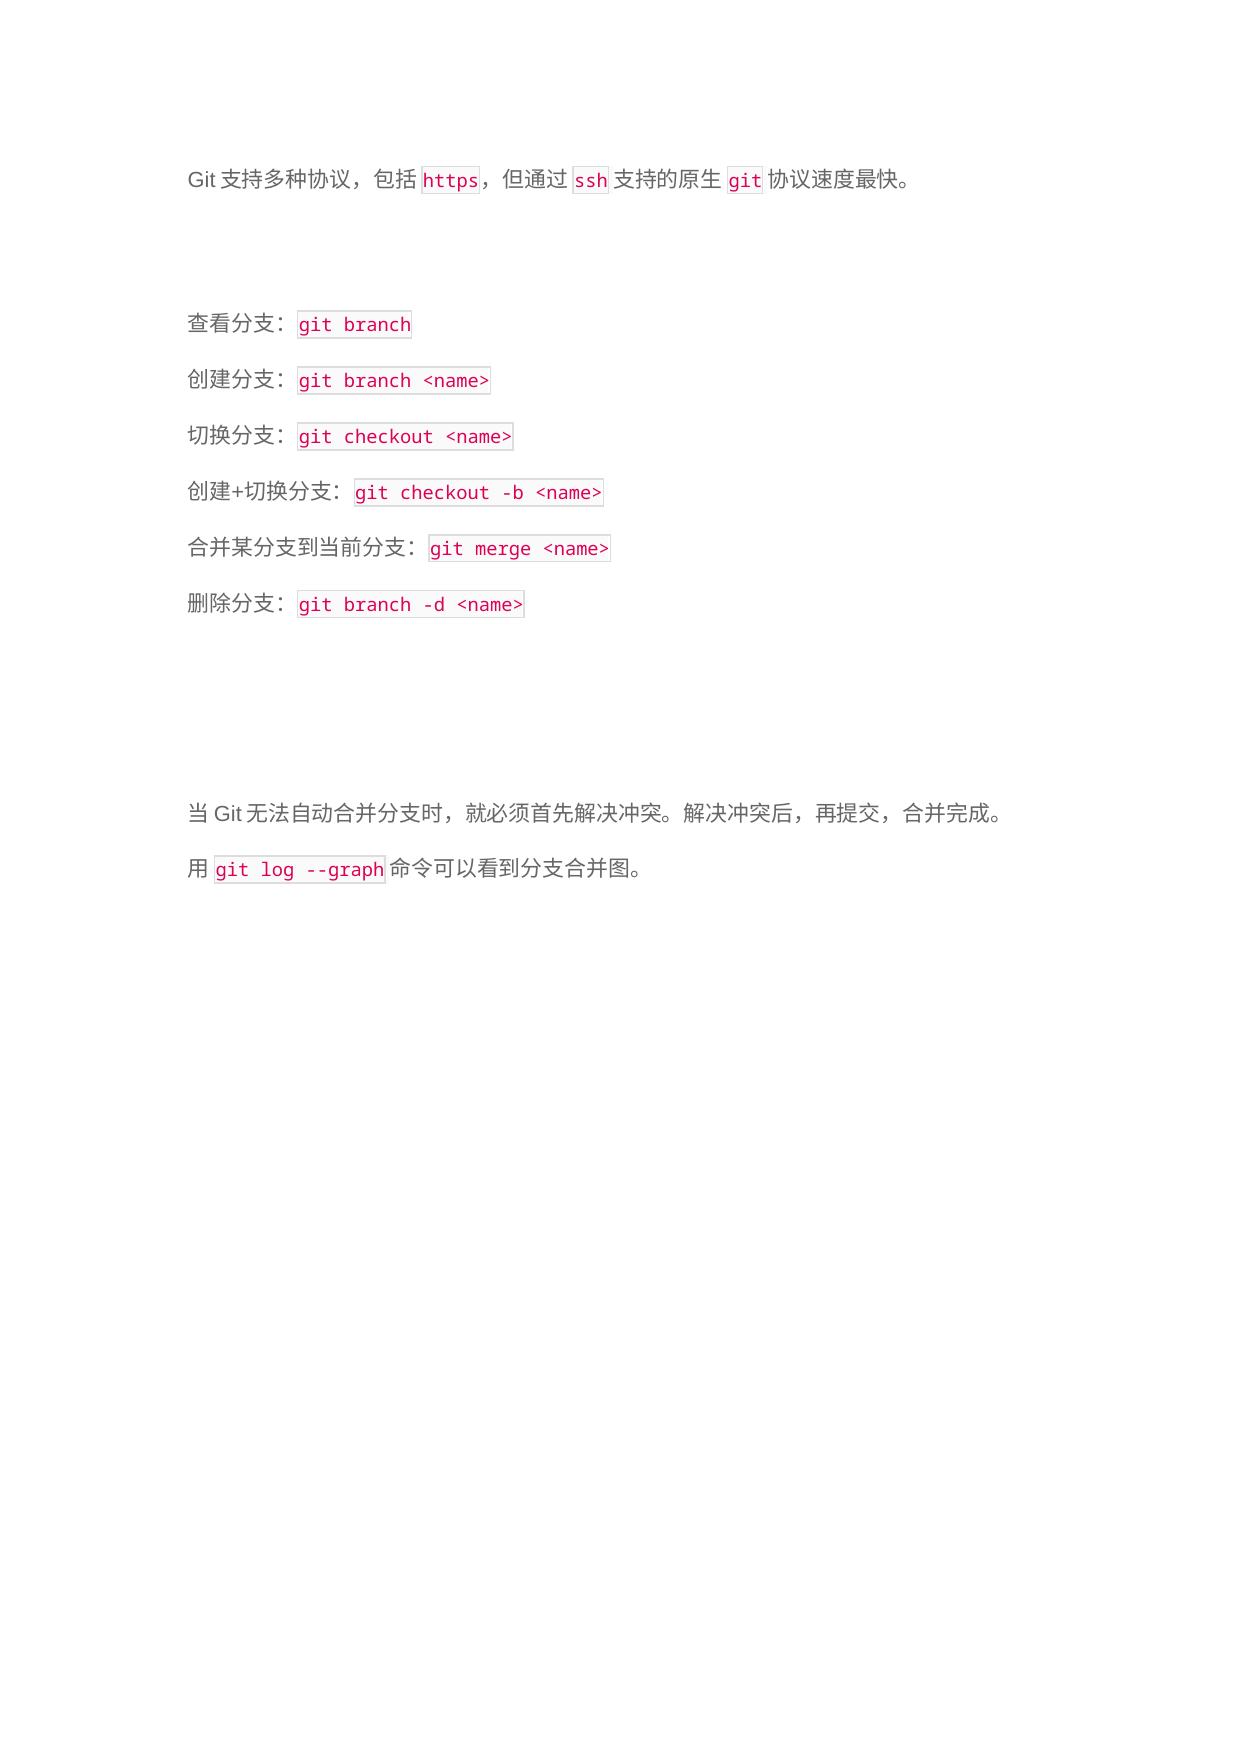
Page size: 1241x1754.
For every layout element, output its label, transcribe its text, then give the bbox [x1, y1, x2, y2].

text Git支持多种协议，包括https，但通过ssh支持的原生git协议速度最快。 [187, 162, 1053, 194]
text 当Git无法自动合并分支时，就必须首先解决冲突。解决冲突后，再提交，合并完成。 [187, 795, 1053, 828]
text 创建分支：git branch <name> [187, 362, 1053, 395]
text 删除分支：git branch -d <name> [187, 586, 1053, 618]
text 合并某分支到当前分支：git merge <name> [187, 530, 1053, 563]
text 查看分支：git branch [187, 306, 1053, 339]
text 切换分支：git checkout <name> [187, 418, 1053, 451]
text 创建+切换分支：git checkout -b <name> [187, 474, 1053, 507]
text 用git log --graph命令可以看到分支合并图。 [187, 851, 1053, 884]
